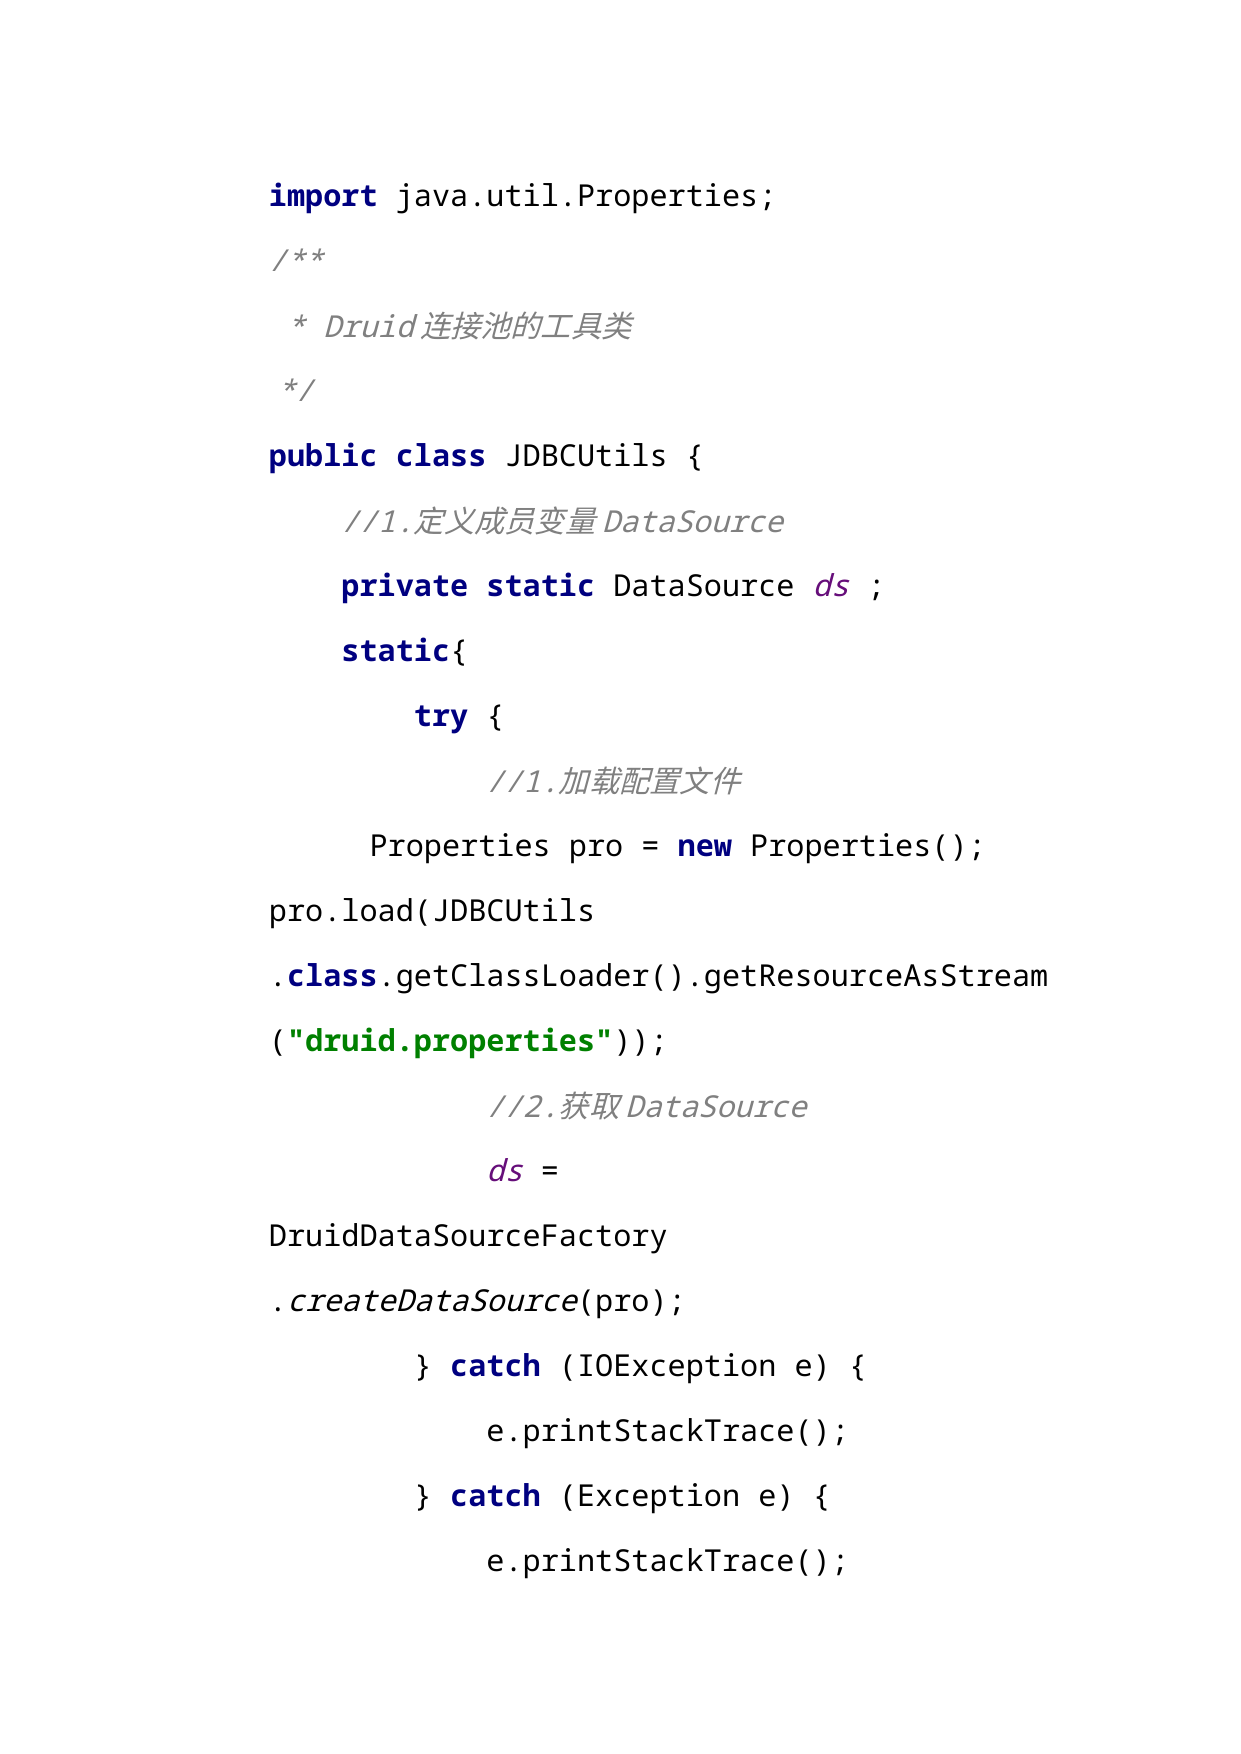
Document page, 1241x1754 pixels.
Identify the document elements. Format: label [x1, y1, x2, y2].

list [231, 162, 1053, 1592]
